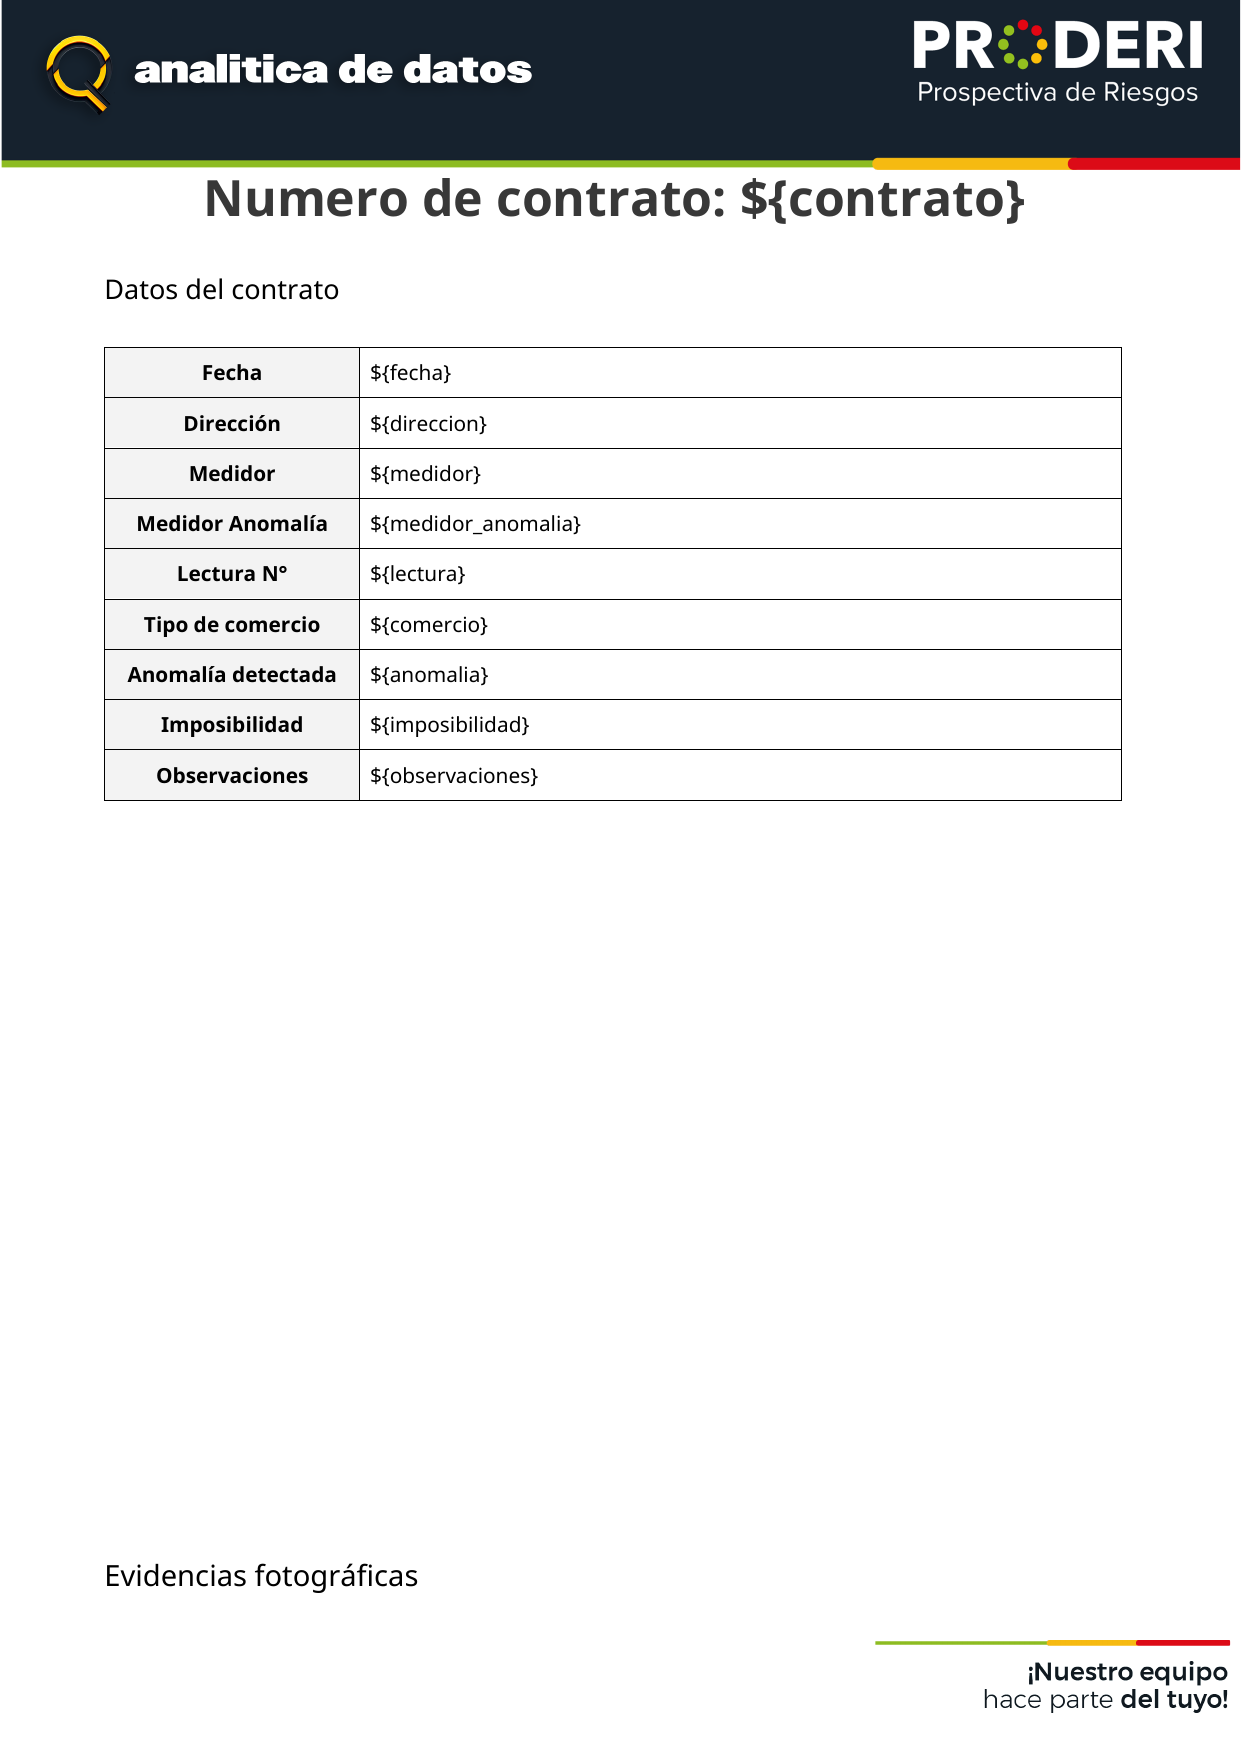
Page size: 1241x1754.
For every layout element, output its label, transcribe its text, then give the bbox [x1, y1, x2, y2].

table_cell ${comercio} [360, 600, 1121, 649]
table_cell ${medidor} [360, 449, 1121, 498]
table_header ${fecha} [360, 348, 1121, 397]
table_cell ${anomalia} [360, 650, 1121, 699]
text Evidencias fotográficas [104, 1555, 1090, 1594]
picture [1, 0, 1241, 170]
table_cell Medidor [105, 449, 359, 498]
table_cell ${direccion} [360, 398, 1121, 447]
table_cell Tipo de comercio [105, 600, 359, 649]
table_cell Imposibilidad [105, 700, 359, 749]
text Datos del contrato [104, 270, 1090, 307]
table_cell ${medidor_anomalia} [360, 499, 1121, 548]
table_cell Medidor Anomalía [105, 499, 359, 548]
table_cell Lectura N° [105, 549, 359, 598]
table_cell Anomalía detectada [105, 650, 359, 699]
table_cell ${imposibilidad} [360, 700, 1121, 749]
picture [875, 1640, 1230, 1719]
table_cell ${observaciones} [360, 750, 1121, 800]
text Numero de contrato: ${contrato} [104, 162, 1124, 231]
table_cell ${lectura} [360, 549, 1121, 598]
table_header Fecha [105, 348, 359, 397]
table_cell Dirección [105, 398, 359, 447]
table_cell Observaciones [105, 750, 359, 800]
